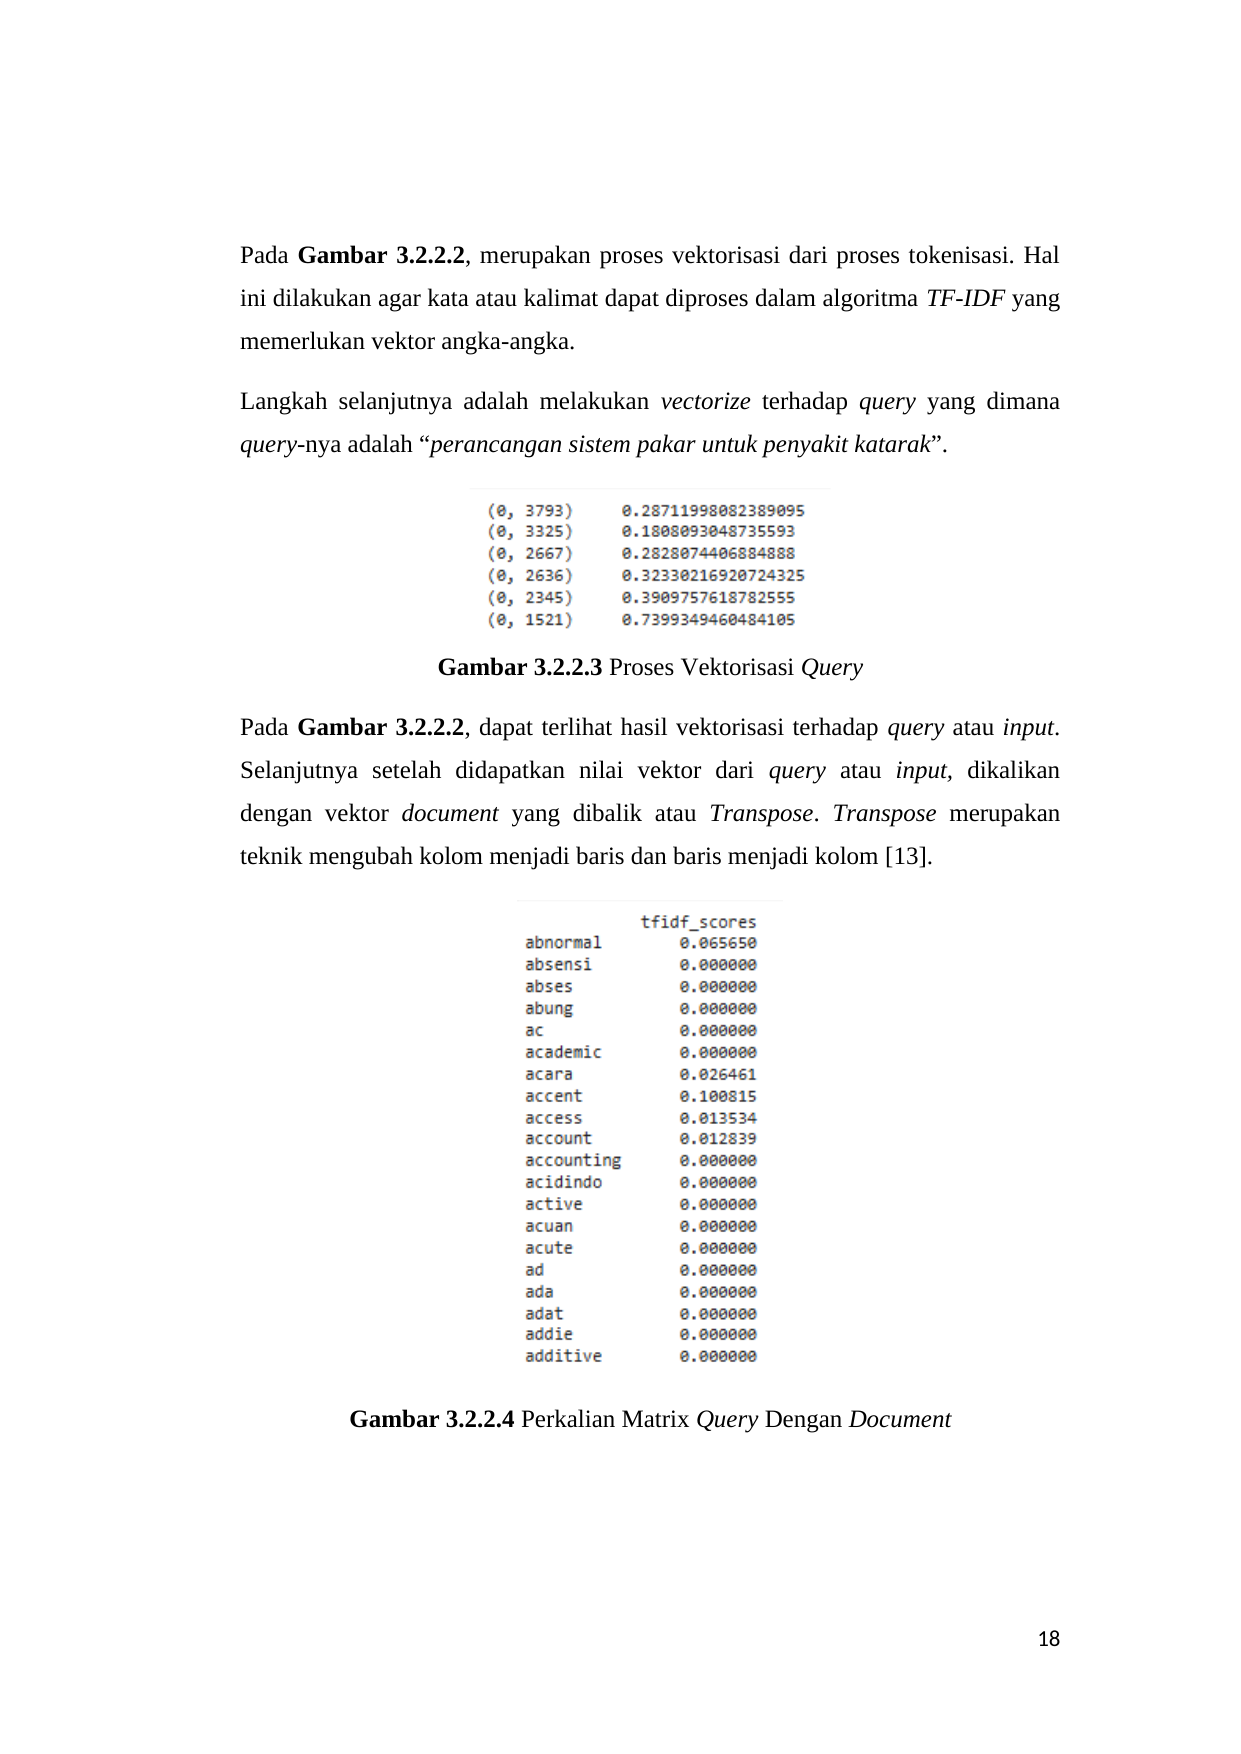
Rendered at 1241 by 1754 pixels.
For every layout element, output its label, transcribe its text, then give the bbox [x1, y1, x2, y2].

picture [469, 488, 831, 638]
text Pada Gambar 3.2.2.2, dapat terlihat hasil vektorisasi terhadap query atau input. Selanjutnya setelah didapatkan nilai vektor dari query atau input, dikalikan dengan vektor document yang dibalik atau Transpose. Transpose merupakan teknik mengubah kolom menjadi baris dan baris menjadi kolom [13]. [240, 712, 1060, 870]
text Gambar 3.2.2.4 Perkalian Matrix Query Dengan Document [240, 1404, 1060, 1432]
text Pada Gambar 3.2.2.2, merupakan proses vektorisasi dari proses tokenisasi. Hal ini dilakukan agar kata atau kalimat dapat diproses dalam algoritma TF-IDF yang memerlukan vektor angka-angka. [240, 240, 1060, 355]
text Langkah selanjutnya adalah melakukan vectorize terhadap query yang dimana query-nya adalah “perancangan sistem pakar untuk penyakit katarak”. [240, 386, 1060, 458]
picture [517, 900, 783, 1373]
text Gambar 3.2.2.3 Proses Vektorisasi Query [240, 652, 1060, 681]
